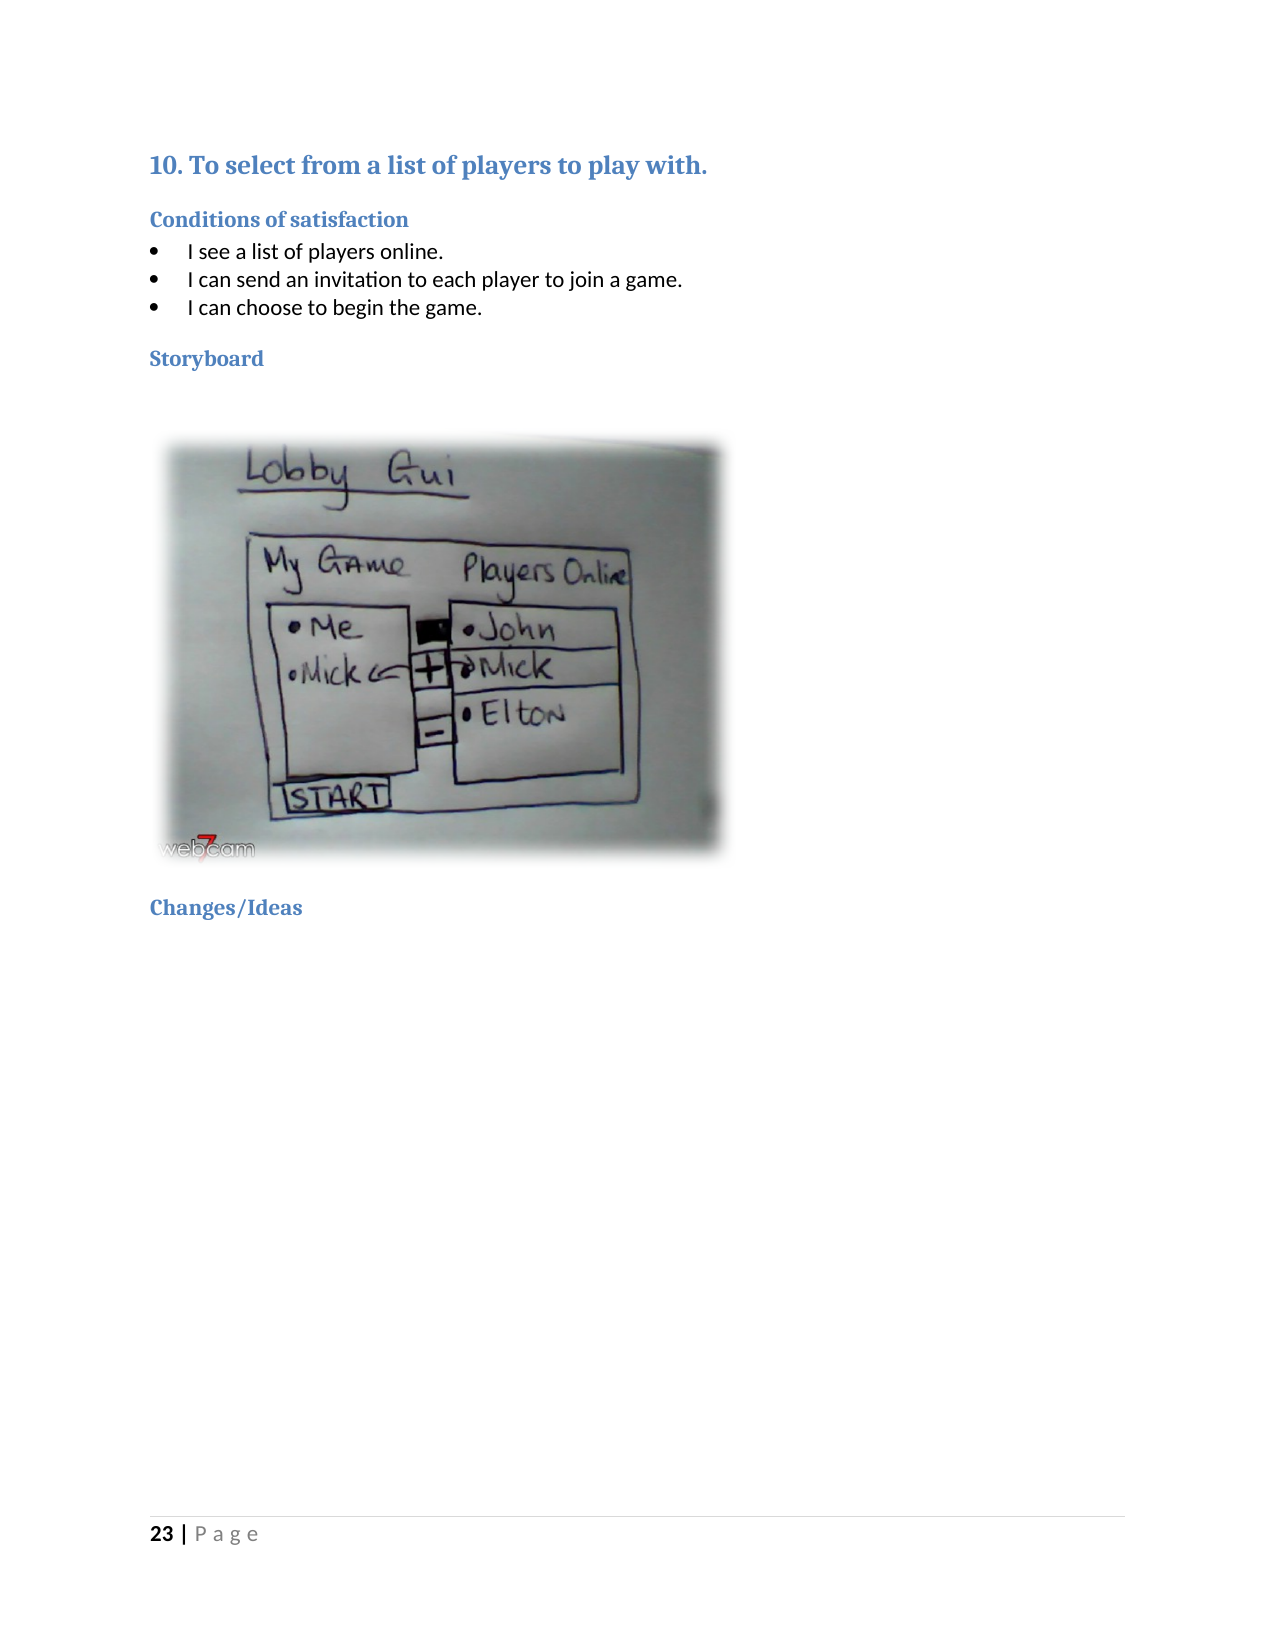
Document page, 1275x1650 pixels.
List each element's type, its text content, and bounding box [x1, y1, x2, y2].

picture [179, 457, 708, 840]
subtitle Changes/Ideas [150, 895, 1125, 921]
subtitle Conditions of satisfaction [150, 207, 1125, 233]
subtitle Storyboard [150, 346, 1125, 372]
list I can choose to begin the game. [150, 293, 1125, 321]
subtitle 10. To select from a list of players to play with. [150, 150, 1125, 181]
list I see a list of players online. [150, 237, 1125, 265]
list I can send an invitation to each player to join a game. [150, 265, 1125, 293]
